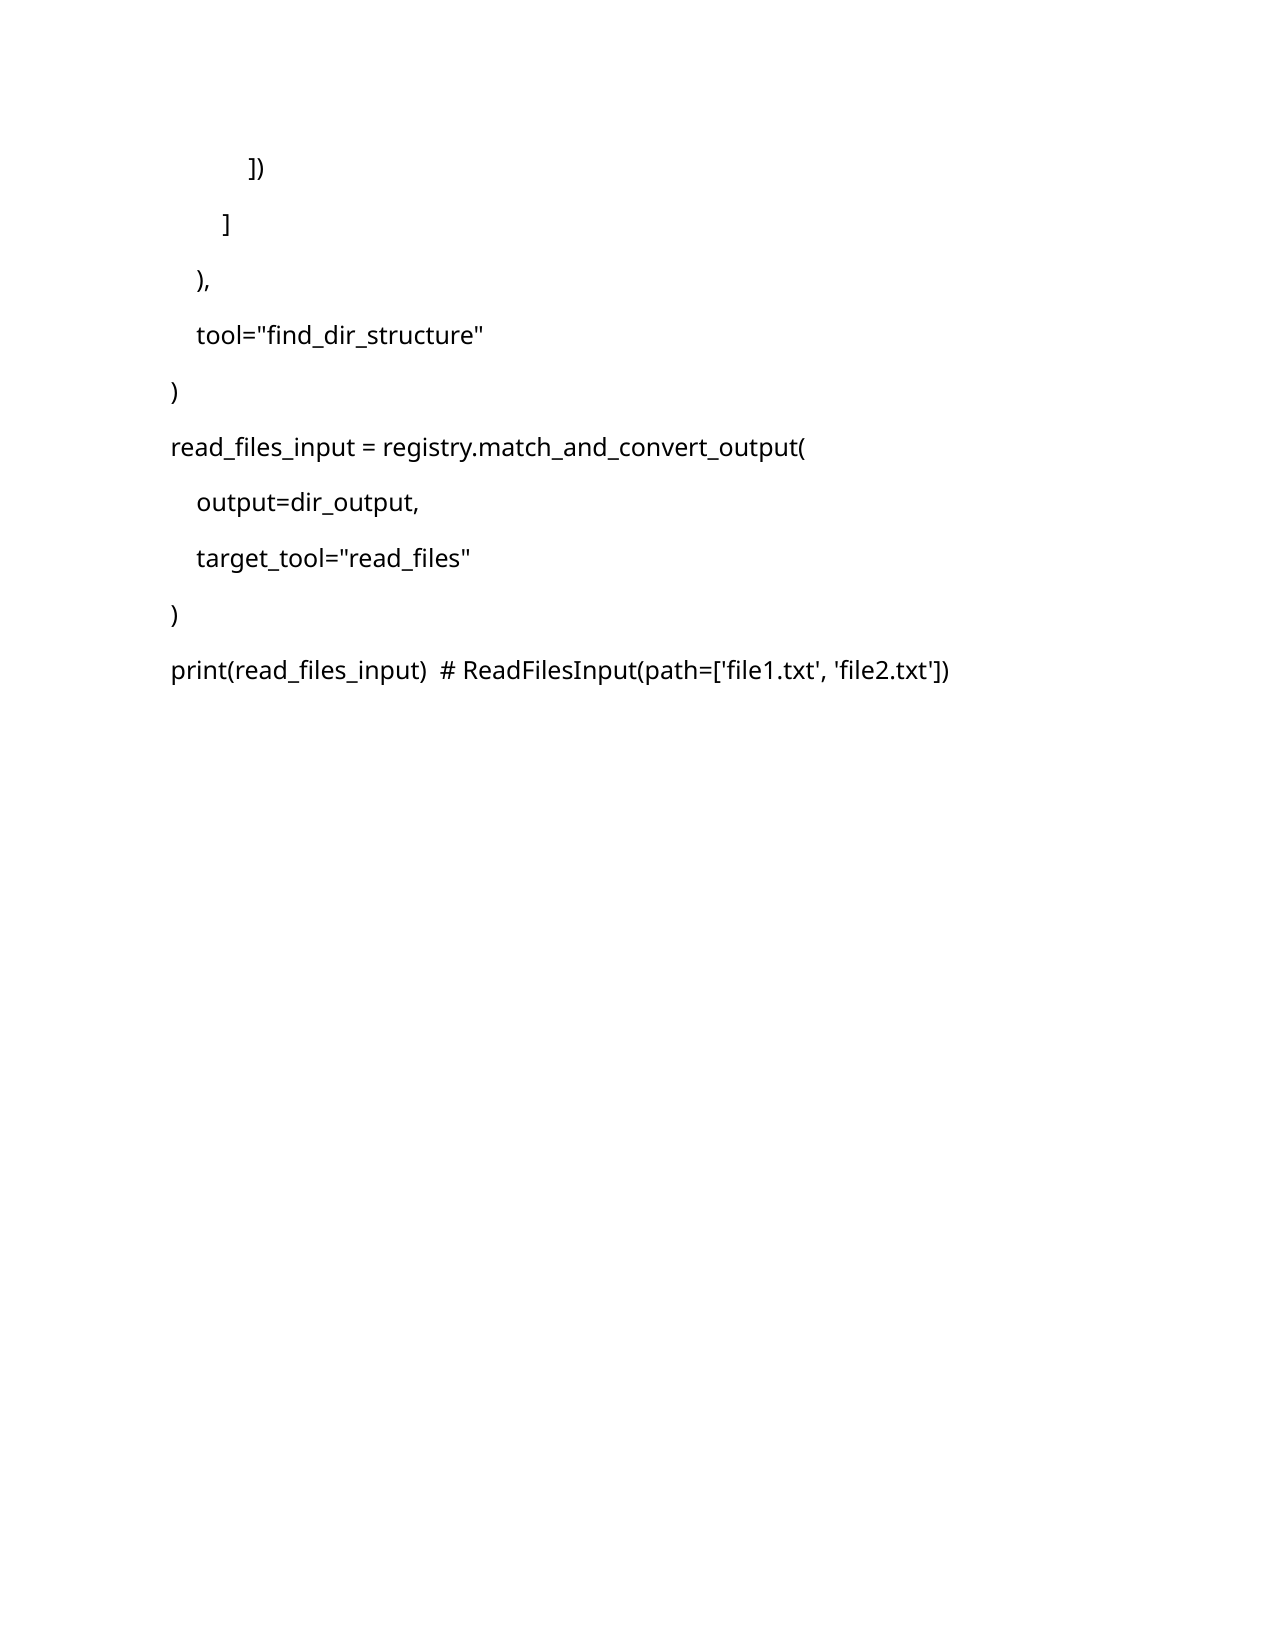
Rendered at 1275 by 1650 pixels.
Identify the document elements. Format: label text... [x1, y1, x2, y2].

text tool="find_dir_structure" [150, 317, 1125, 352]
text ), [150, 262, 1125, 296]
text ) [150, 597, 1125, 631]
text target_tool="read_files" [150, 541, 1125, 575]
text read_files_input = registry.match_and_convert_output( [150, 429, 1125, 463]
text ] [150, 206, 1125, 240]
text ]) [150, 150, 1125, 184]
text output=dir_output, [150, 485, 1125, 519]
text print(read_files_input) # ReadFilesInput(path=['file1.txt', 'file2.txt']) [150, 652, 1125, 687]
text ) [150, 373, 1125, 407]
